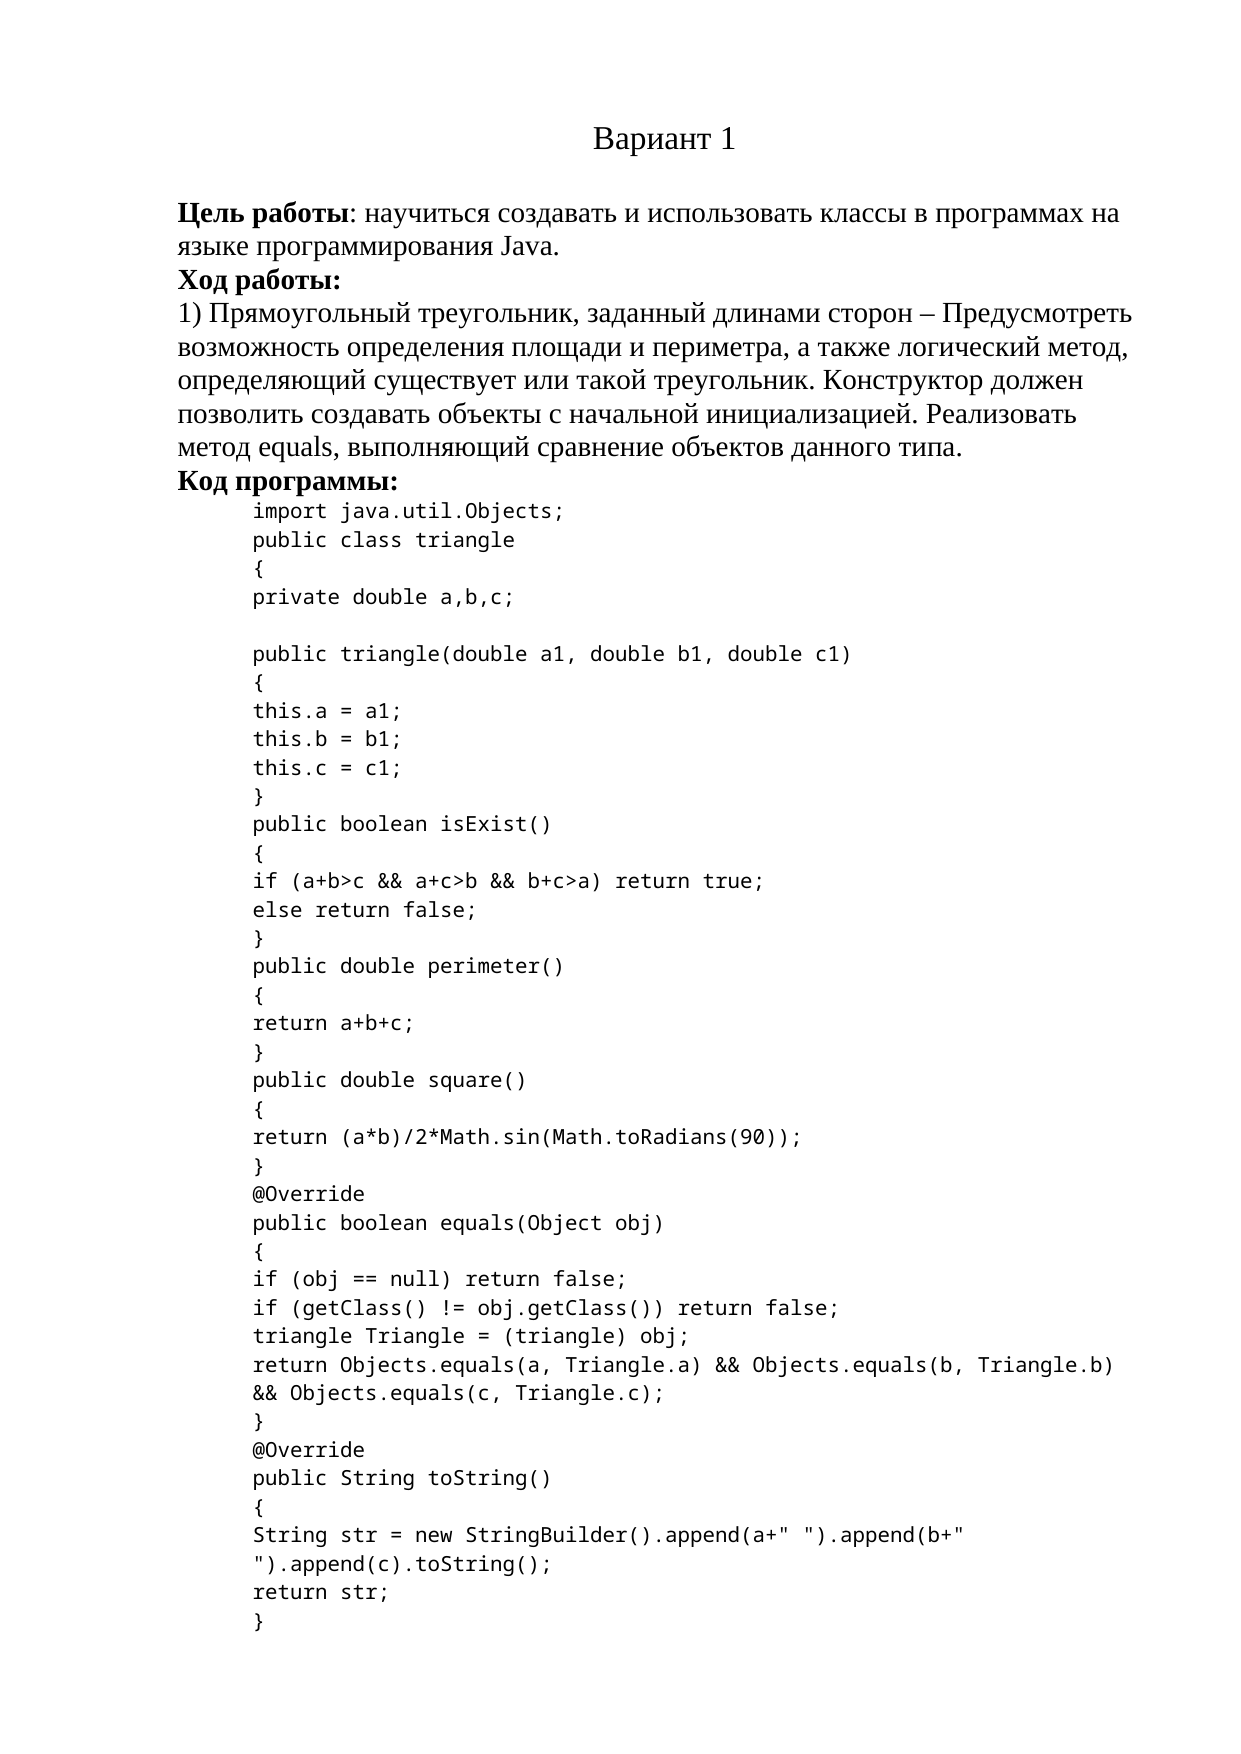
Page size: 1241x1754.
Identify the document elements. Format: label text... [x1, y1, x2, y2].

list return (a*b)/2*Math.sin(Math.toRadians(90)); [252, 1122, 1152, 1151]
list public double square() [252, 1065, 1152, 1094]
list public boolean isExist() [252, 809, 1152, 838]
list } [252, 1151, 1152, 1179]
list { [252, 1094, 1152, 1122]
list } [252, 1037, 1152, 1065]
list } [252, 781, 1152, 809]
text Цель работы: научиться создавать и использовать классы в программах на языке программирования Java. [177, 195, 1152, 262]
list public boolean equals(Object obj) [252, 1208, 1152, 1236]
list this.b = b1; [252, 724, 1152, 753]
list public double perimeter() [252, 952, 1152, 980]
list this.c = c1; [252, 753, 1152, 781]
list } [252, 923, 1152, 952]
list { [252, 980, 1152, 1008]
list if (a+b>c && a+c>b && b+c>a) return true; [252, 866, 1152, 895]
list else return false; [252, 895, 1152, 923]
list public class triangle [252, 525, 1152, 553]
list public triangle(double a1, double b1, double c1) [252, 639, 1152, 667]
list @Override [252, 1179, 1152, 1208]
list { [252, 667, 1152, 696]
list this.a = a1; [252, 696, 1152, 724]
list private double a,b,c; [252, 582, 1152, 610]
list } [252, 1407, 1152, 1435]
text Код программы: [177, 463, 1152, 497]
list if (getClass() != obj.getClass()) return false; [252, 1293, 1152, 1321]
list return a+b+c; [252, 1008, 1152, 1037]
list } [252, 1606, 1152, 1634]
list public String toString() [252, 1463, 1152, 1492]
list import java.util.Objects; [252, 497, 1152, 525]
list { [252, 1236, 1152, 1264]
list String str = new StringBuilder().append(a+" ").append(b+" ").append(c).toString(); [252, 1520, 1152, 1577]
list { [252, 553, 1152, 582]
text Ход работы: 1) Прямоугольный треугольник, заданный длинами сторон – Предусмотреть возможность определения площади и периметра, а также логический метод, определяющий существует или такой треугольник. Конструктор должен позволить создавать объекты с начальной инициализацией. Реализовать метод equals, выполняющий сравнение объектов данного типа. [177, 262, 1152, 463]
list triangle Triangle = (triangle) obj; [252, 1321, 1152, 1350]
list if (obj == null) return false; [252, 1264, 1152, 1293]
list { [252, 1492, 1152, 1520]
list { [252, 838, 1152, 866]
list return str; [252, 1577, 1152, 1606]
list return Objects.equals(a, Triangle.a) && Objects.equals(b, Triangle.b) && Objects.equals(c, Triangle.c); [252, 1350, 1152, 1407]
list @Override [252, 1435, 1152, 1463]
text Вариант 1 [177, 118, 1152, 156]
